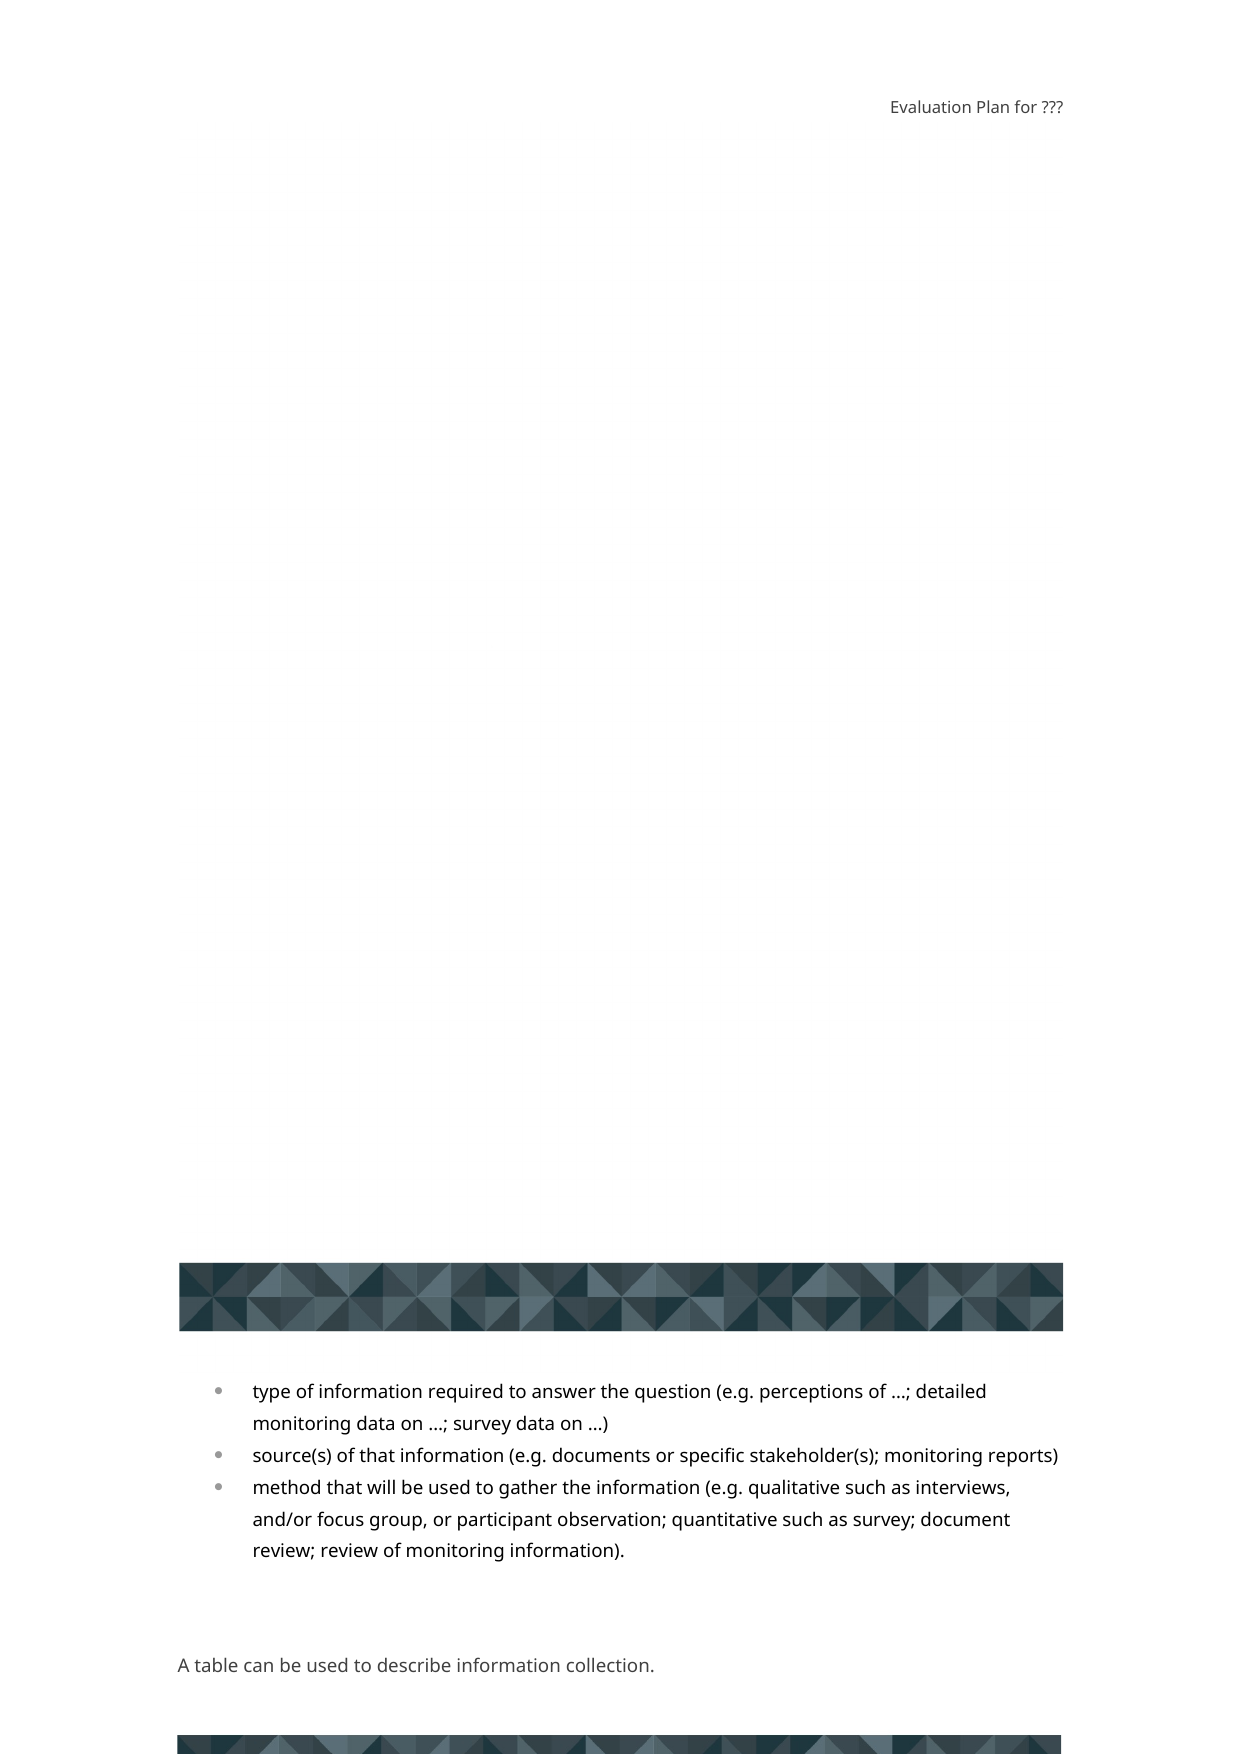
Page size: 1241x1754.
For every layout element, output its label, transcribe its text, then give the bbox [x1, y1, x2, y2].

text type of information required to answer the question (e.g. perceptions of …; detailed monitoring data on …; survey data on …) [215, 1378, 1063, 1436]
picture [177, 1717, 1062, 1754]
picture [179, 122, 1064, 1373]
text A table can be used to describe information collection. [177, 1651, 1063, 1678]
text source(s) of that information (e.g. documents or specific stakeholder(s); monitoring reports) [215, 1442, 1063, 1468]
text method that will be used to gather the information (e.g. qualitative such as interviews, and/or focus group, or participant observation; quantitative such as survey; document review; review of monitoring information). [215, 1474, 1063, 1563]
